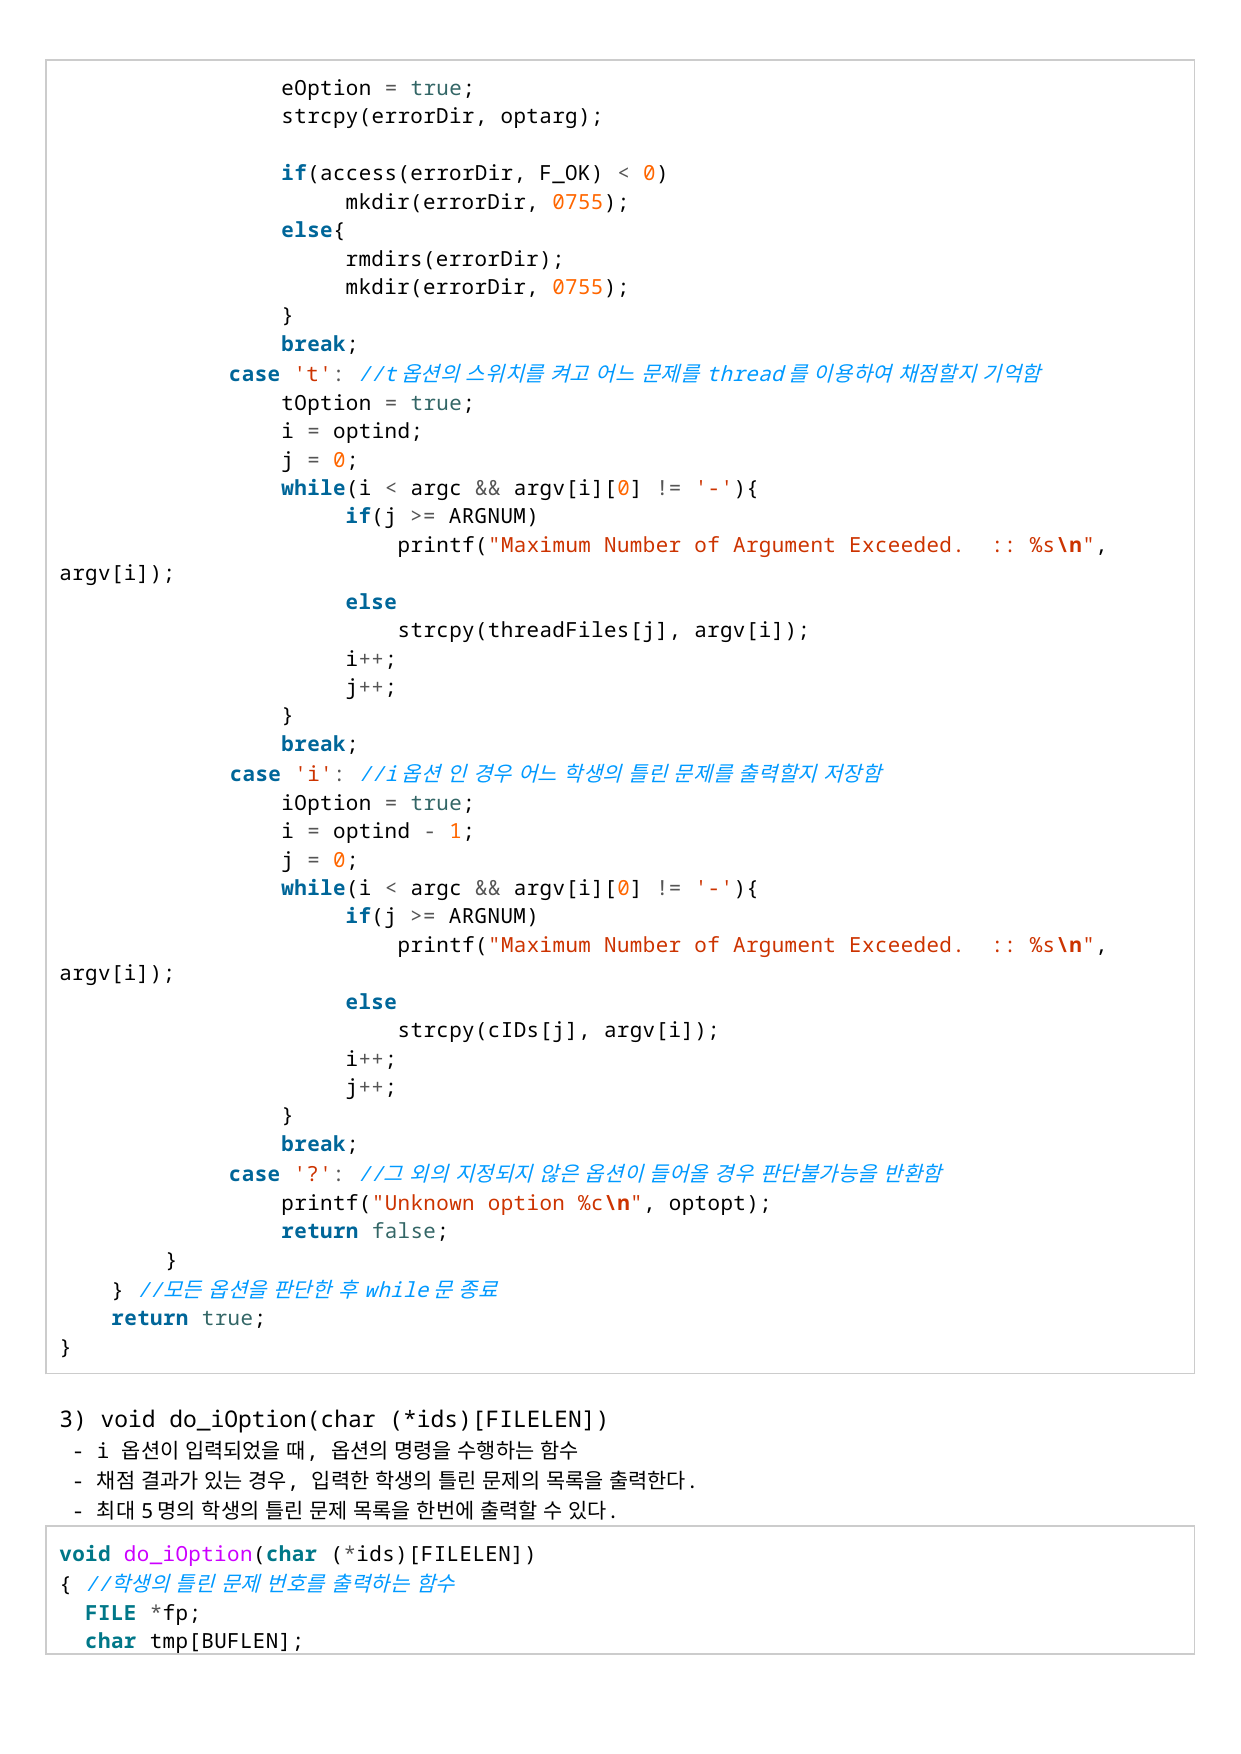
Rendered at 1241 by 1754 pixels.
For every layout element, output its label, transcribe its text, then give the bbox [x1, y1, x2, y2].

text iOption = true; [59, 788, 1181, 816]
text strcpy(threadFiles[j], argv[i]); [59, 615, 1181, 644]
text j = 0; [59, 845, 1181, 873]
text } [47, 1318, 1194, 1373]
text j++; [59, 1072, 1181, 1101]
text } [59, 1245, 1181, 1273]
text if(j >= ARGNUM) [59, 902, 1181, 930]
text else [59, 587, 1181, 615]
text j++; [59, 672, 1181, 701]
text printf("Maximum Number of Argument Exceeded. :: %s\n", argv[i]); [59, 930, 1181, 987]
text FILE *fp; [59, 1598, 1181, 1626]
text tOption = true; [59, 388, 1181, 416]
text } //모든 옵션을 판단한 후 while문 종료 [59, 1273, 1181, 1303]
text - i 옵션이 입력되었을 때, 옵션의 명령을 수행하는 함수 [59, 1434, 1181, 1464]
text else{ [59, 215, 1181, 244]
text printf("Maximum Number of Argument Exceeded. :: %s\n", argv[i]); [59, 530, 1181, 587]
text - 채점 결과가 있는 경우, 입력한 학생의 틀린 문제의 목록을 출력한다. [59, 1464, 1181, 1495]
text break; [59, 1129, 1181, 1157]
text i = optind - 1; [59, 816, 1181, 845]
text { //학생의 틀린 문제 번호를 출력하는 함수 [59, 1567, 1181, 1598]
text i = optind; [59, 416, 1181, 445]
text return true; [59, 1303, 1181, 1318]
text rmdirs(errorDir); [59, 244, 1181, 272]
text break; [59, 729, 1181, 757]
text } [59, 701, 1181, 729]
text void do_iOption(char (*ids)[FILELEN]) [47, 1527, 1194, 1567]
text while(i < argc && argv[i][0] != '-'){ [59, 473, 1181, 502]
text printf("Unknown option %c\n", optopt); [59, 1188, 1181, 1216]
text break; [59, 329, 1181, 357]
text } [59, 301, 1181, 329]
text else [59, 987, 1181, 1015]
text strcpy(cIDs[j], argv[i]); [59, 1015, 1181, 1044]
text case 't': //t옵션의 스위치를 켜고 어느 문제를 thread를 이용하여 채점할지 기억함 [59, 357, 1181, 388]
text eOption = true; [47, 61, 1194, 102]
text i++; [59, 644, 1181, 672]
text case 'i': //i옵션 인 경우 어느 학생의 틀린 문제를 출력할지 저장함 [59, 757, 1181, 788]
text mkdir(errorDir, 0755); [59, 272, 1181, 301]
text strcpy(errorDir, optarg); [59, 102, 1181, 130]
text - 최대 5명의 학생의 틀린 문제 목록을 한번에 출력할 수 있다. [59, 1495, 1181, 1525]
text i++; [59, 1044, 1181, 1072]
text } [59, 1101, 1181, 1129]
text mkdir(errorDir, 0755); [59, 187, 1181, 215]
text return false; [59, 1216, 1181, 1245]
text 3) void do_iOption(char (*ids)[FILELEN]) [59, 1403, 1181, 1434]
text if(access(errorDir, F_OK) < 0) [59, 158, 1181, 187]
text case '?': //그 외의 지정되지 않은 옵션이 들어올 경우 판단불가능을 반환함 [59, 1157, 1181, 1188]
text j = 0; [59, 445, 1181, 473]
text while(i < argc && argv[i][0] != '-'){ [59, 873, 1181, 902]
text char tmp[BUFLEN]; [59, 1626, 1181, 1653]
text if(j >= ARGNUM) [59, 502, 1181, 530]
